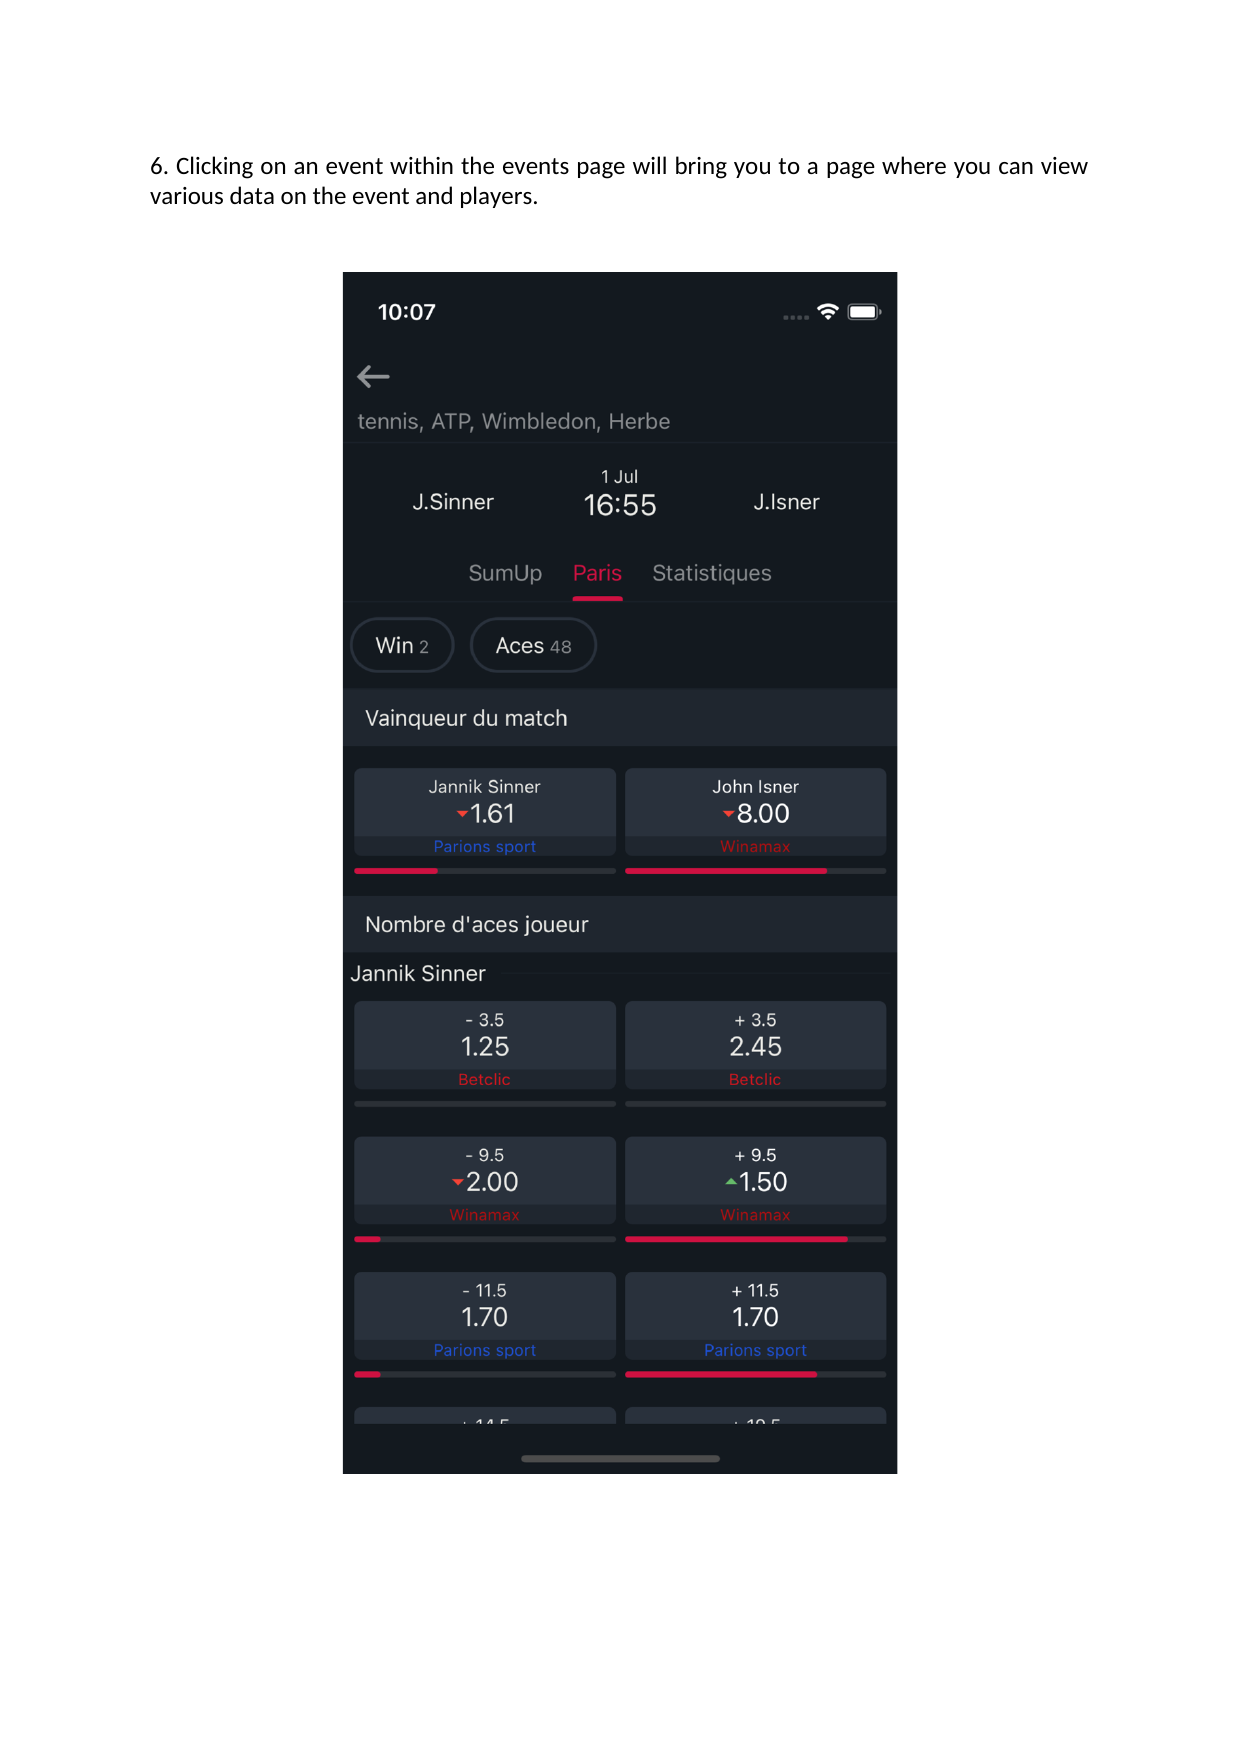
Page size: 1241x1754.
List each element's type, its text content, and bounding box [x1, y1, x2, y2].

text 6. Clicking on an event within the events page will bring you to a page where you can view various data on the event and players. [150, 150, 1090, 211]
picture [342, 272, 898, 1474]
